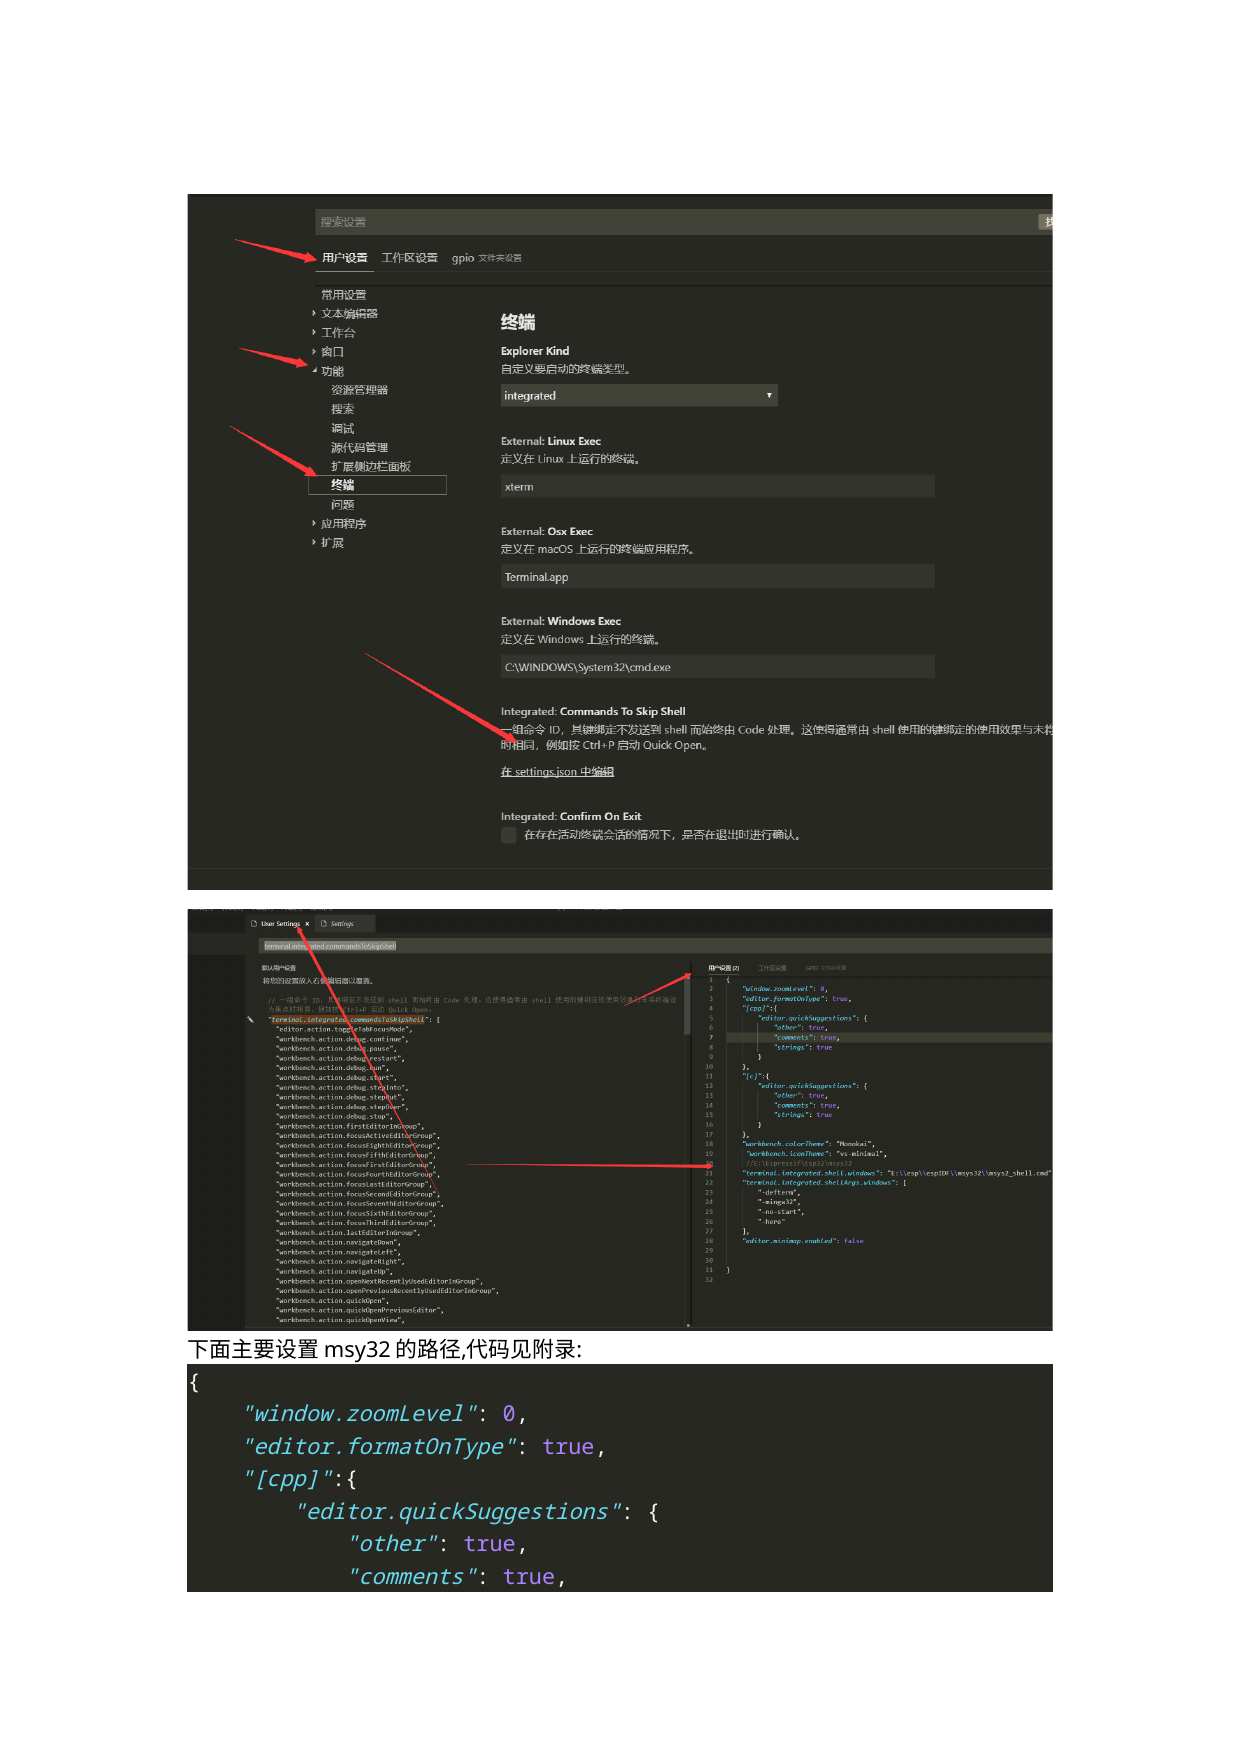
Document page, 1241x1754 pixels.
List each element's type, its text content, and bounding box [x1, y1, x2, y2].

text "comments": true, [187, 1559, 1053, 1592]
text { [187, 1364, 1053, 1397]
text "[cpp]":{ [187, 1462, 1053, 1494]
text "editor.quickSuggestions": { [187, 1494, 1053, 1527]
picture [187, 194, 1053, 890]
text 下面主要设置 msy32的路径,代码见附录: [187, 1332, 1053, 1364]
text "other": true, [187, 1527, 1053, 1559]
picture [187, 909, 1053, 1331]
text "window.zoomLevel": 0, [187, 1397, 1053, 1429]
text "editor.formatOnType": true, [187, 1429, 1053, 1462]
